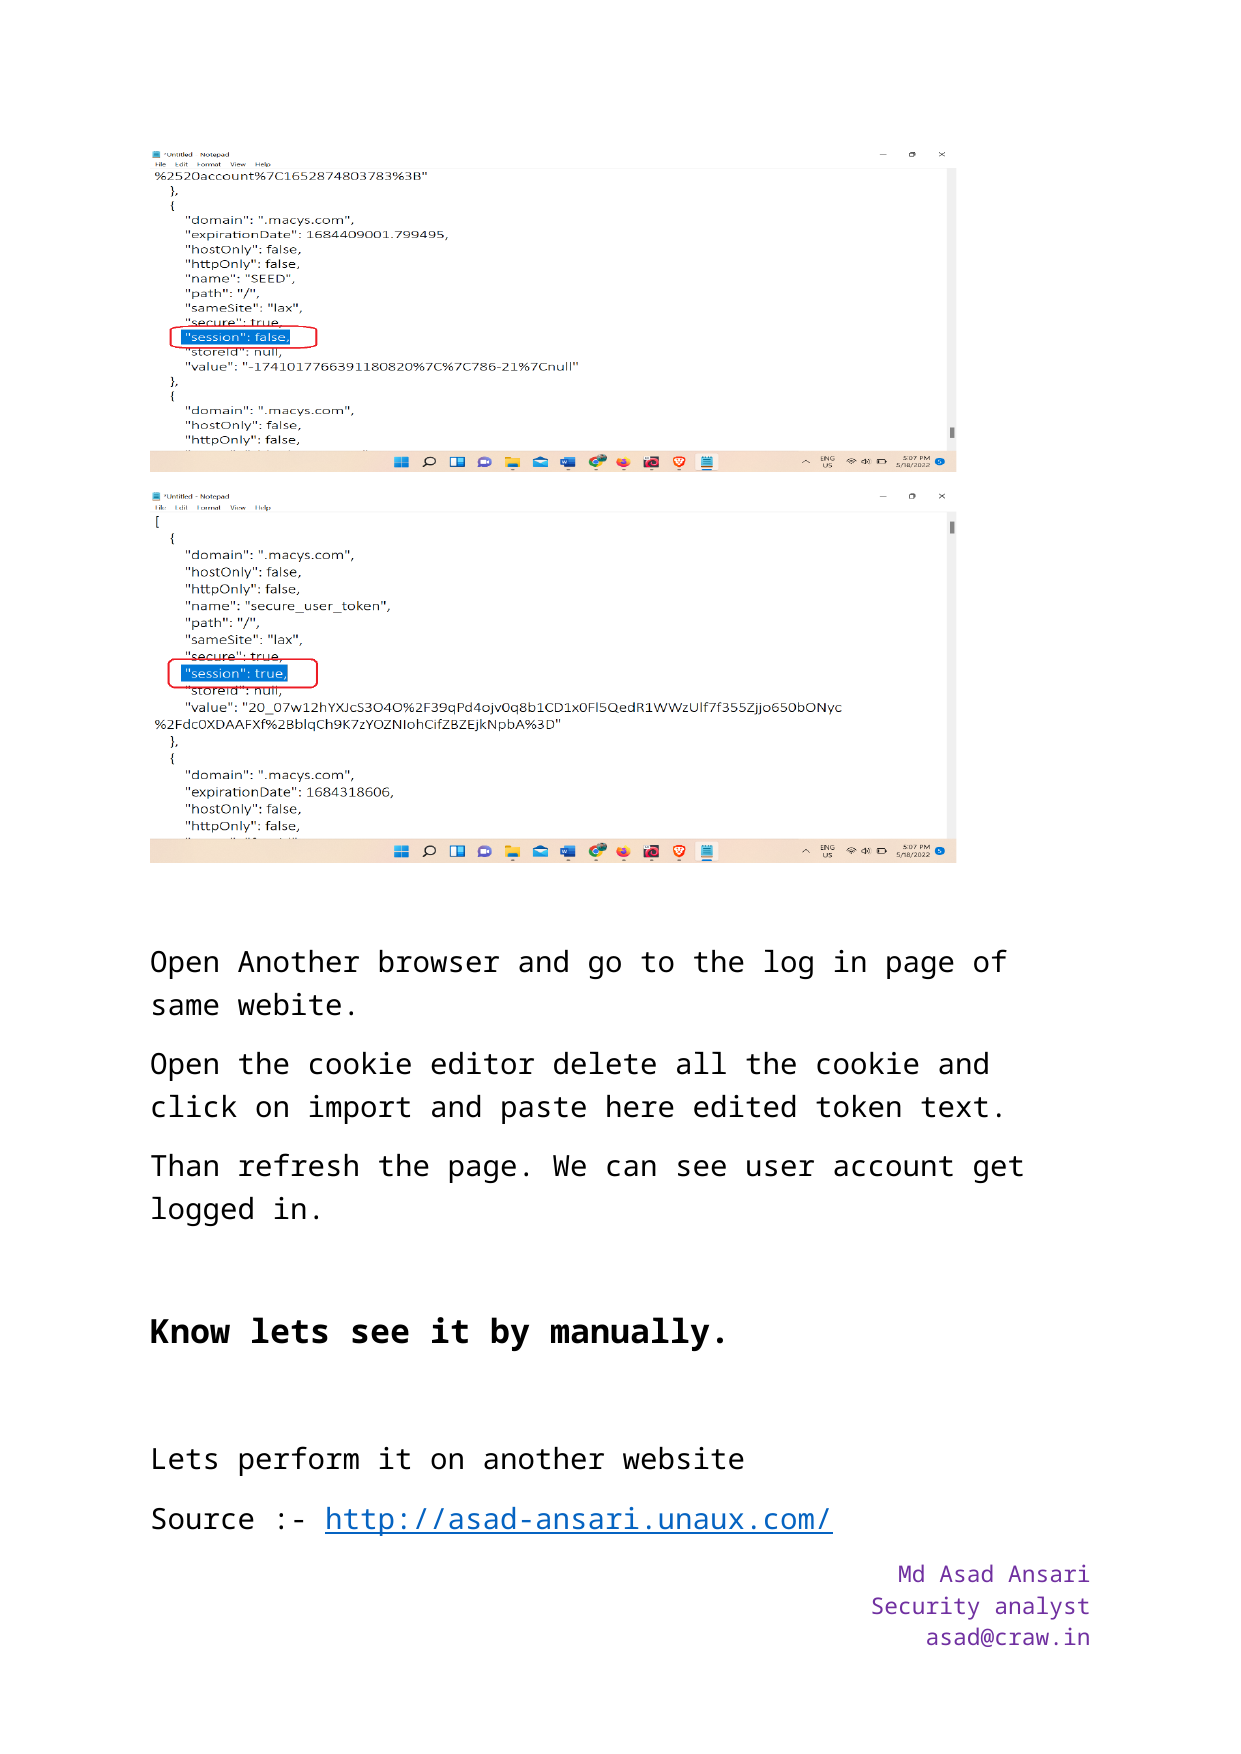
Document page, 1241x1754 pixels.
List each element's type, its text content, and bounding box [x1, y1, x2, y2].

picture [150, 150, 957, 472]
text Open the cookie editor delete all the cookie and click on import and paste here edited token text. [150, 1043, 1090, 1126]
text Than refresh the page. We can see user account get logged in. [150, 1146, 1090, 1228]
picture [150, 490, 957, 863]
text Open Another browser and go to the log in page of same webite. [150, 941, 1090, 1023]
text Lets perform it on another website [150, 1439, 1090, 1478]
text Source :- http://asad-ansari.unaux.com/ [150, 1498, 1090, 1538]
text Know lets see it by manually. [150, 1307, 1090, 1353]
